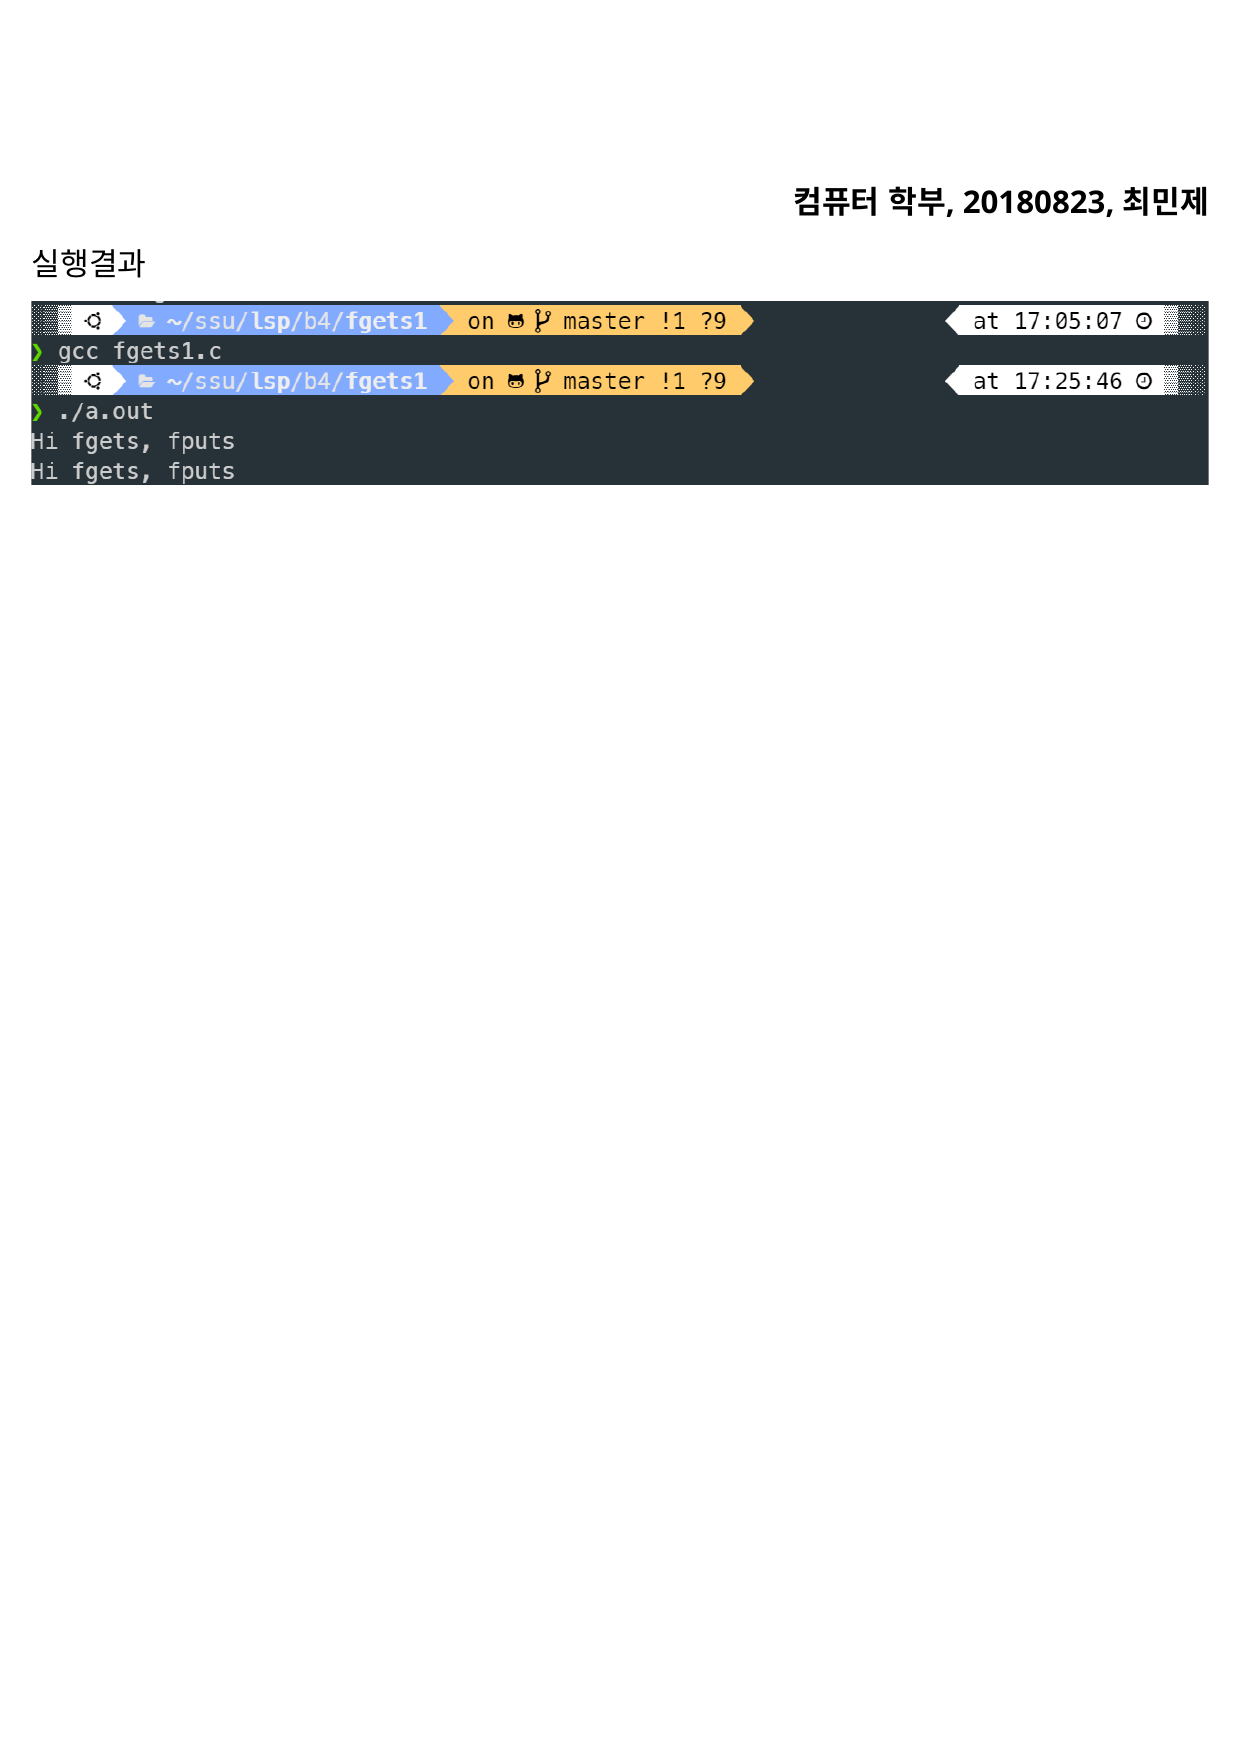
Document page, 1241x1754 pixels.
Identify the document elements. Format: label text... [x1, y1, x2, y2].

text 실행결과 [31, 239, 1209, 284]
text 컴퓨터 학부, 20180823, 최민제 [31, 177, 1209, 223]
picture [31, 301, 1209, 485]
